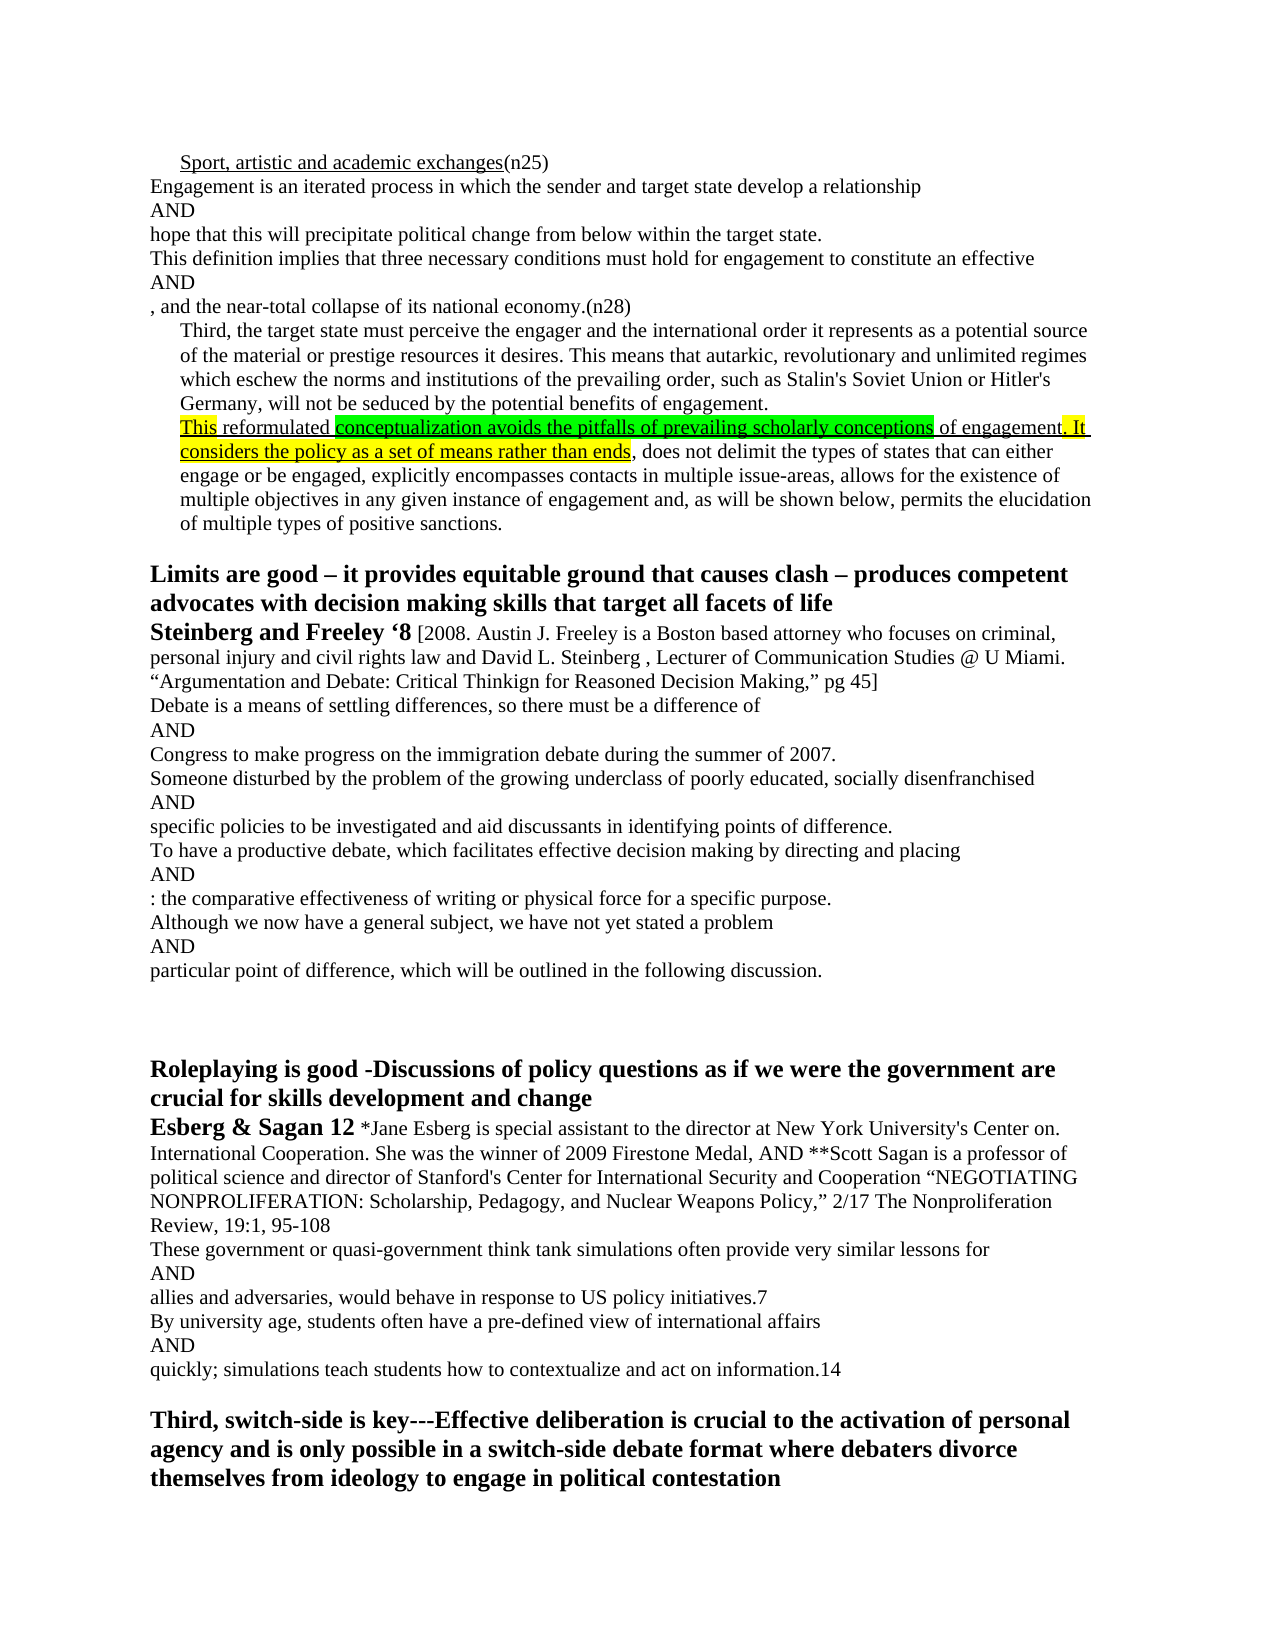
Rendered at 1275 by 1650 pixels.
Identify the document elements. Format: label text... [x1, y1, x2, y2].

text AND [150, 270, 1125, 294]
text Limits are good – it provides equitable ground that causes clash – produces competent advocates with decision making skills that target all facets of life [150, 559, 1125, 617]
text AND [150, 934, 1125, 958]
text This definition implies that three necessary conditions must hold for engagement to constitute an effective [150, 246, 1125, 270]
text AND [150, 1261, 1125, 1285]
text allies and adversaries, would behave in response to US policy initiatives.7 [150, 1285, 1125, 1309]
text hope that this will precipitate political change from below within the target state. [150, 222, 1125, 246]
text Esberg & Sagan 12 *Jane Esberg is special assistant to the director at New York University's Center on. International Cooperation. She was the winner of 2009 Firestone Medal, AND **Scott Sagan is a professor of political science and director of Stanford's Center for International Security and Cooperation “NEGOTIATING NONPROLIFERATION: Scholarship, Pedagogy, and Nuclear Weapons Policy,” 2/17 The Nonproliferation Review, 19:1, 95-108 [150, 1112, 1125, 1237]
text AND [150, 862, 1125, 886]
text AND [150, 198, 1125, 222]
text , and the near-total collapse of its national economy.(n28) [150, 294, 1125, 318]
text Third, the target state must perceive the engager and the international order it represents as a potential source of the material or prestige resources it desires. This means that autarkic, revolutionary and unlimited regimes which eschew the norms and institutions of the prevailing order, such as Stalin's Soviet Union or Hitler's Germany, will not be seduced by the potential benefits of engagement. [180, 318, 1095, 415]
text Roleplaying is good -Discussions of policy questions as if we were the government are crucial for skills development and change [150, 1054, 1125, 1112]
text particular point of difference, which will be outlined in the following discussion. [150, 958, 1125, 982]
text specific policies to be investigated and aid discussants in identifying points of difference. [150, 814, 1125, 838]
text Third, switch-side is key---Effective deliberation is crucial to the activation of personal agency and is only possible in a switch-side debate format where debaters divorce themselves from ideology to engage in political contestation [150, 1405, 1125, 1492]
text By university age, students often have a pre-defined view of international affairs [150, 1309, 1125, 1333]
text AND [150, 717, 1125, 742]
text To have a productive debate, which facilitates effective decision making by directing and placing [150, 838, 1125, 862]
text : the comparative effectiveness of writing or physical force for a specific purpose. [150, 886, 1125, 910]
text Debate is a means of settling differences, so there must be a difference of [150, 693, 1125, 717]
text Engagement is an iterated process in which the sender and target state develop a relationship [150, 174, 1125, 198]
text Congress to make progress on the immigration debate during the summer of 2007. [150, 742, 1125, 766]
text These government or quasi-government think tank simulations often provide very similar lessons for [150, 1237, 1125, 1261]
text Although we now have a general subject, we have not yet stated a problem [150, 910, 1125, 934]
text Steinberg and Freeley ‘8 [2008. Austin J. Freeley is a Boston based attorney who focuses on criminal, personal injury and civil rights law and David L. Steinberg , Lecturer of Communication Studies @ U Miami. “Argumentation and Debate: Critical Thinkign for Reasoned Decision Making,” pg 45] [150, 617, 1125, 693]
text quickly; simulations teach students how to contextualize and act on information.14 [150, 1357, 1125, 1381]
text Sport, artistic and academic exchanges(n25) [180, 150, 1095, 174]
text AND [150, 1333, 1125, 1357]
text Someone disturbed by the problem of the growing underclass of poorly educated, socially disenfranchised [150, 766, 1125, 790]
text AND [150, 790, 1125, 814]
text This reformulated conceptualization avoids the pitfalls of prevailing scholarly conceptions of engagement. It considers the policy as a set of means rather than ends, does not delimit the types of states that can either engage or be engaged, explicitly encompasses contacts in multiple issue-areas, allows for the existence of multiple objectives in any given instance of engagement and, as will be shown below, permits the elucidation of multiple types of positive sanctions. [180, 415, 1095, 535]
